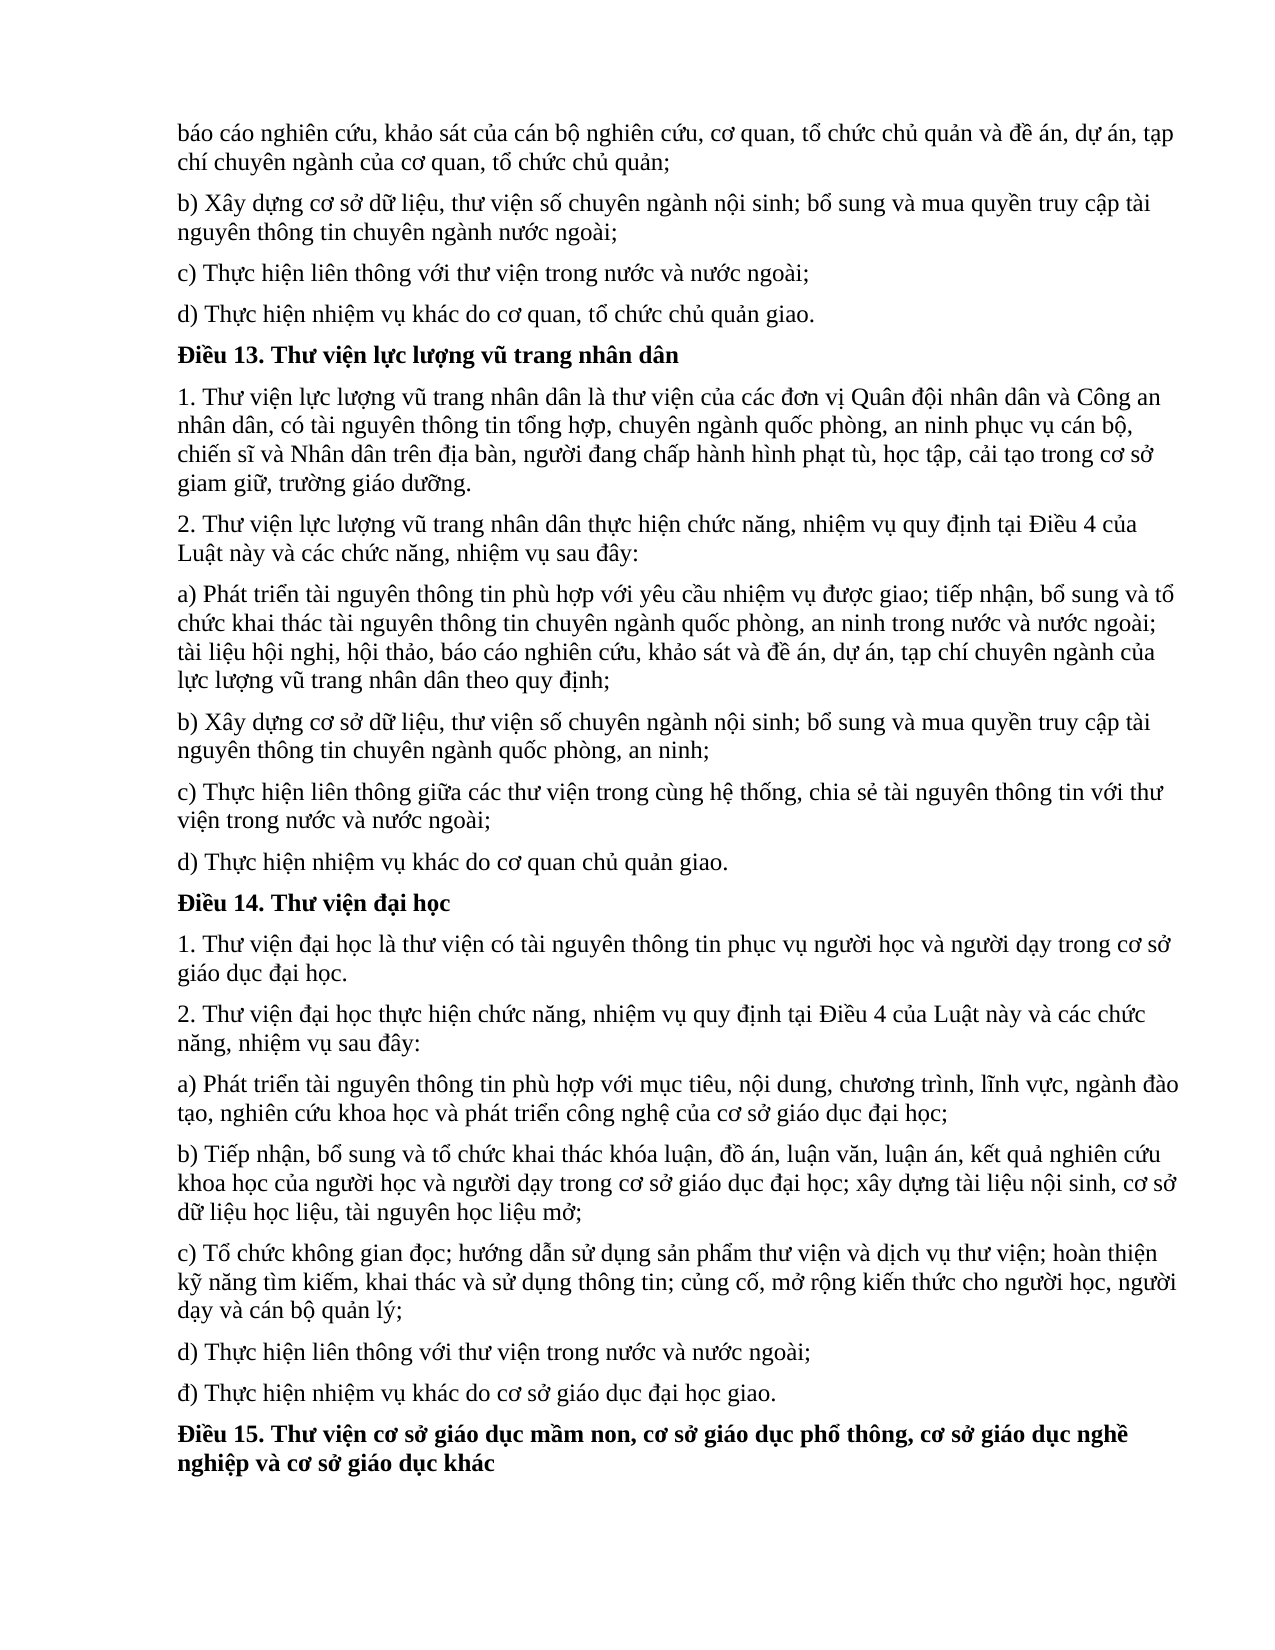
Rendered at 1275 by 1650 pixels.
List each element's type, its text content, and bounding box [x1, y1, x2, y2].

text 1. Thư viện đại học là thư viện có tài nguyên thông tin phục vụ người học và người dạy trong cơ sở giáo dục đại học. [177, 929, 1186, 987]
text c) Thực hiện liên thông với thư viện trong nước và nước ngoài; [177, 258, 1186, 287]
text 1. Thư viện lực lượng vũ trang nhân dân là thư viện của các đơn vị Quân đội nhân dân và Công an nhân dân, có tài nguyên thông tin tổng hợp, chuyên ngành quốc phòng, an ninh phục vụ cán bộ, chiến sĩ và Nhân dân trên địa bàn, người đang chấp hành hình phạt tù, học tập, cải tạo trong cơ sở giam giữ, trường giáo dưỡng. [177, 382, 1186, 497]
text b) Xây dựng cơ sở dữ liệu, thư viện số chuyên ngành nội sinh; bổ sung và mua quyền truy cập tài nguyên thông tin chuyên ngành quốc phòng, an ninh; [177, 707, 1186, 764]
text c) Tổ chức không gian đọc; hướng dẫn sử dụng sản phẩm thư viện và dịch vụ thư viện; hoàn thiện kỹ năng tìm kiếm, khai thác và sử dụng thông tin; củng cố, mở rộng kiến thức cho người học, người dạy và cán bộ quản lý; [177, 1238, 1186, 1324]
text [177, 118, 1186, 176]
text c) Thực hiện liên thông giữa các thư viện trong cùng hệ thống, chia sẻ tài nguyên thông tin với thư viện trong nước và nước ngoài; [177, 777, 1186, 834]
text d) Thực hiện nhiệm vụ khác do cơ quan chủ quản giao. [177, 847, 1186, 876]
text a) Phát triển tài nguyên thông tin phù hợp với mục tiêu, nội dung, chương trình, lĩnh vực, ngành đào tạo, nghiên cứu khoa học và phát triển công nghệ của cơ sở giáo dục đại học; [177, 1069, 1186, 1127]
text đ) Thực hiện nhiệm vụ khác do cơ sở giáo dục đại học giao. [177, 1378, 1186, 1407]
text d) Thực hiện liên thông với thư viện trong nước và nước ngoài; [177, 1337, 1186, 1366]
text d) Thực hiện nhiệm vụ khác do cơ quan, tổ chức chủ quản giao. [177, 299, 1186, 328]
text b) Tiếp nhận, bổ sung và tổ chức khai thác khóa luận, đồ án, luận văn, luận án, kết quả nghiên cứu khoa học của người học và người dạy trong cơ sở giáo dục đại học; xây dựng tài liệu nội sinh, cơ sở dữ liệu học liệu, tài nguyên học liệu mở; [177, 1139, 1186, 1226]
text Điều 13. Thư viện lực lượng vũ trang nhân dân [177, 341, 1186, 369]
text Điều 14. Thư viện đại học [177, 888, 1186, 917]
text a) Phát triển tài nguyên thông tin phù hợp với yêu cầu nhiệm vụ được giao; tiếp nhận, bổ sung và tổ chức khai thác tài nguyên thông tin chuyên ngành quốc phòng, an ninh trong nước và nước ngoài; tài liệu hội nghị, hội thảo, báo cáo nghiên cứu, khảo sát và đề án, dự án, tạp chí chuyên ngành của lực lượng vũ trang nhân dân theo quy định; [177, 579, 1186, 694]
text b) Xây dựng cơ sở dữ liệu, thư viện số chuyên ngành nội sinh; bổ sung và mua quyền truy cập tài nguyên thông tin chuyên ngành nước ngoài; [177, 188, 1186, 246]
text Điều 15. Thư viện cơ sở giáo dục mầm non, cơ sở giáo dục phổ thông, cơ sở giáo dục nghề nghiệp và cơ sở giáo dục khác [177, 1419, 1186, 1477]
text 2. Thư viện lực lượng vũ trang nhân dân thực hiện chức năng, nhiệm vụ quy định tại Điều 4 của Luật này và các chức năng, nhiệm vụ sau đây: [177, 509, 1186, 567]
text 2. Thư viện đại học thực hiện chức năng, nhiệm vụ quy định tại Điều 4 của Luật này và các chức năng, nhiệm vụ sau đây: [177, 999, 1186, 1057]
